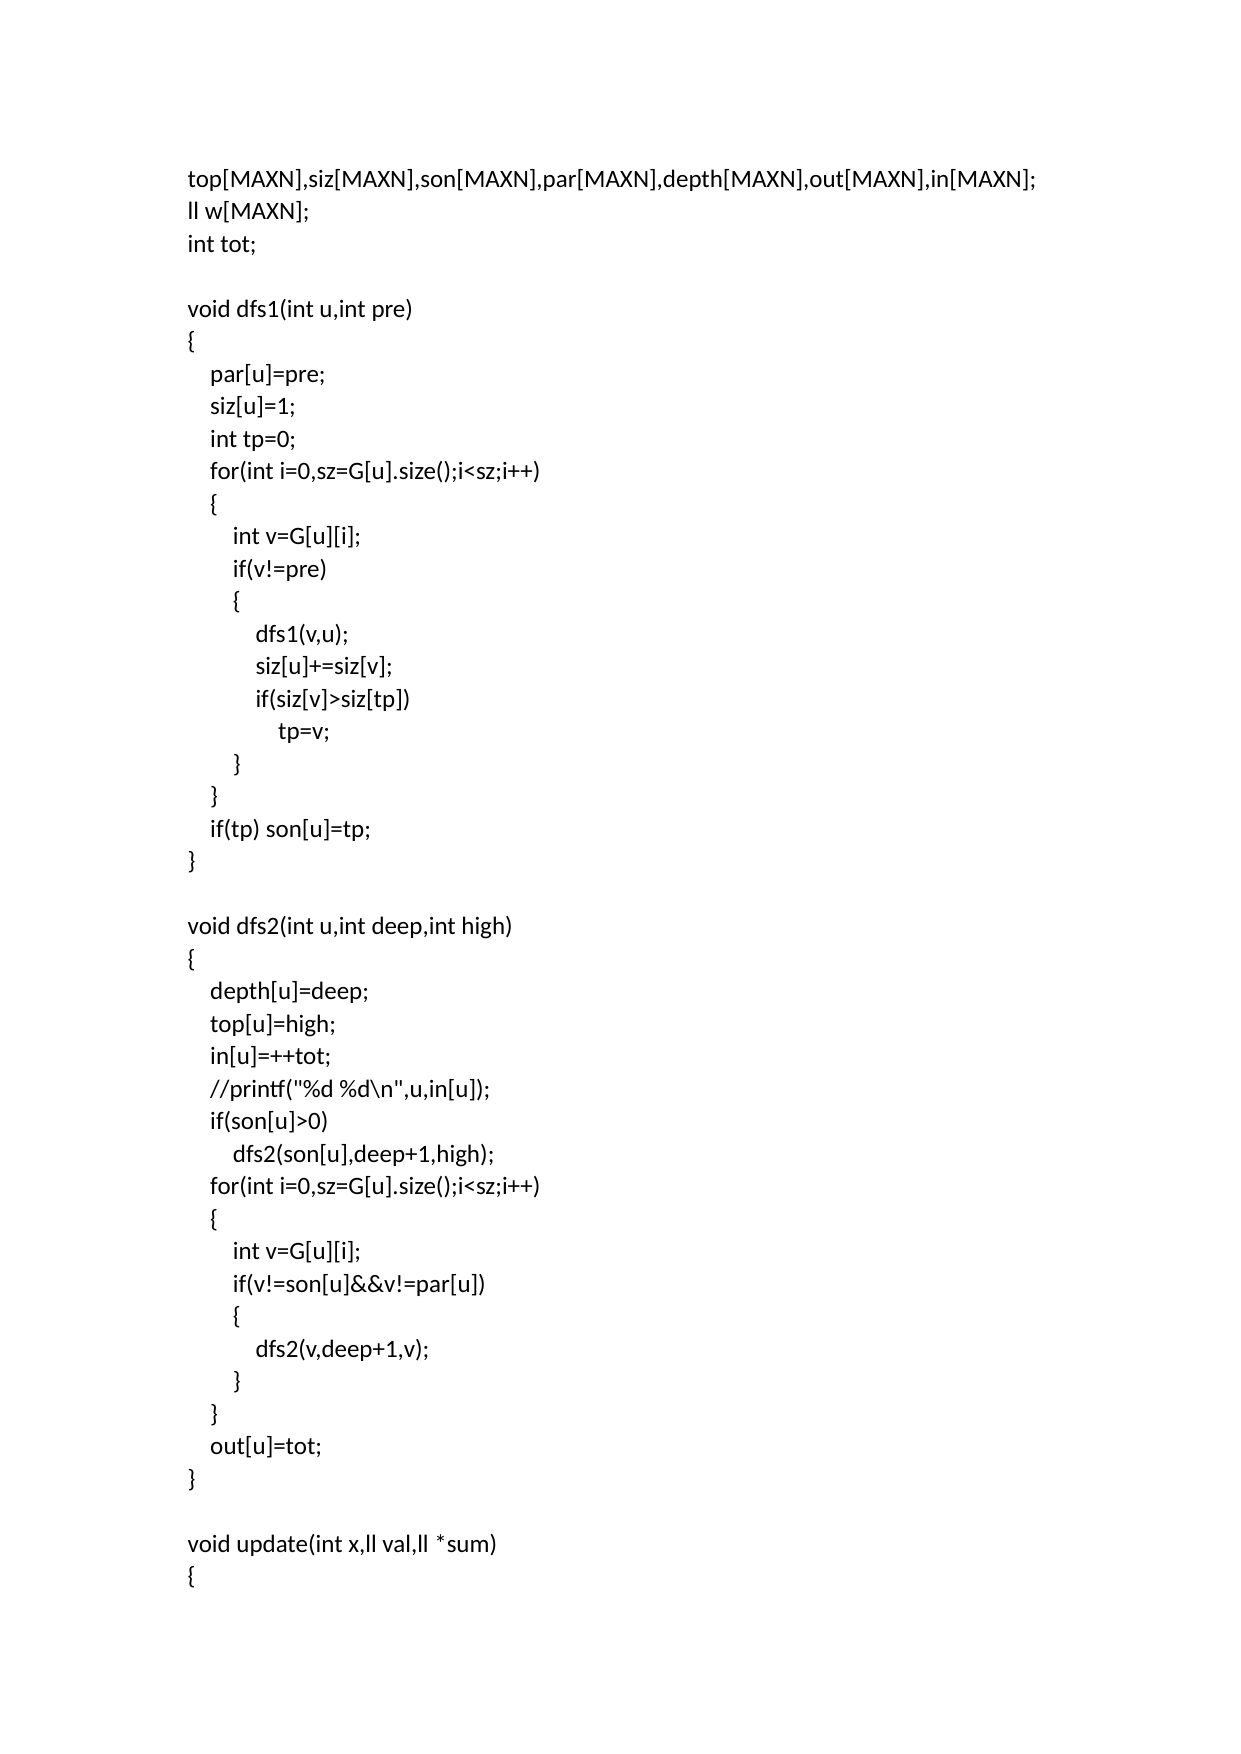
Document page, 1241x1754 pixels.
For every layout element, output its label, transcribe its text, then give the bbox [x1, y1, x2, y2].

text if(v!=son[u]&&v!=par[u]) [187, 1267, 1053, 1299]
text if(tp) son[u]=tp; [187, 812, 1053, 844]
text ll w[MAXN]; [187, 194, 1053, 227]
text depth[u]=deep; [187, 974, 1053, 1007]
text { [187, 1299, 1053, 1332]
text } [187, 1462, 1053, 1494]
text int tot; [187, 227, 1053, 259]
text void dfs2(int u,int deep,int high) [187, 909, 1053, 942]
text { [187, 487, 1053, 519]
text { [187, 942, 1053, 974]
text int v=G[u][i]; [187, 1234, 1053, 1267]
text void dfs1(int u,int pre) [187, 292, 1053, 324]
text void update(int x,ll val,ll *sum) [187, 1527, 1053, 1559]
text for(int i=0,sz=G[u].size();i<sz;i++) [187, 1169, 1053, 1202]
text dfs2(v,deep+1,v); [187, 1332, 1053, 1364]
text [187, 162, 1053, 194]
text if(v!=pre) [187, 552, 1053, 584]
text par[u]=pre; [187, 357, 1053, 389]
text } [187, 1364, 1053, 1397]
text //printf("%d %d\n",u,in[u]); [187, 1072, 1053, 1104]
text tp=v; [187, 714, 1053, 747]
text dfs2(son[u],deep+1,high); [187, 1137, 1053, 1169]
text if(son[u]>0) [187, 1104, 1053, 1137]
text { [187, 1202, 1053, 1234]
text { [187, 1559, 1053, 1592]
text siz[u]+=siz[v]; [187, 649, 1053, 682]
text dfs1(v,u); [187, 617, 1053, 649]
text in[u]=++tot; [187, 1039, 1053, 1072]
text } [187, 747, 1053, 779]
text } [187, 844, 1053, 877]
text out[u]=tot; [187, 1429, 1053, 1462]
text int v=G[u][i]; [187, 519, 1053, 552]
text { [187, 324, 1053, 357]
text int tp=0; [187, 422, 1053, 454]
text siz[u]=1; [187, 389, 1053, 422]
text if(siz[v]>siz[tp]) [187, 682, 1053, 714]
text top[u]=high; [187, 1007, 1053, 1039]
text { [187, 584, 1053, 617]
text for(int i=0,sz=G[u].size();i<sz;i++) [187, 454, 1053, 487]
text } [187, 1397, 1053, 1429]
text } [187, 779, 1053, 812]
